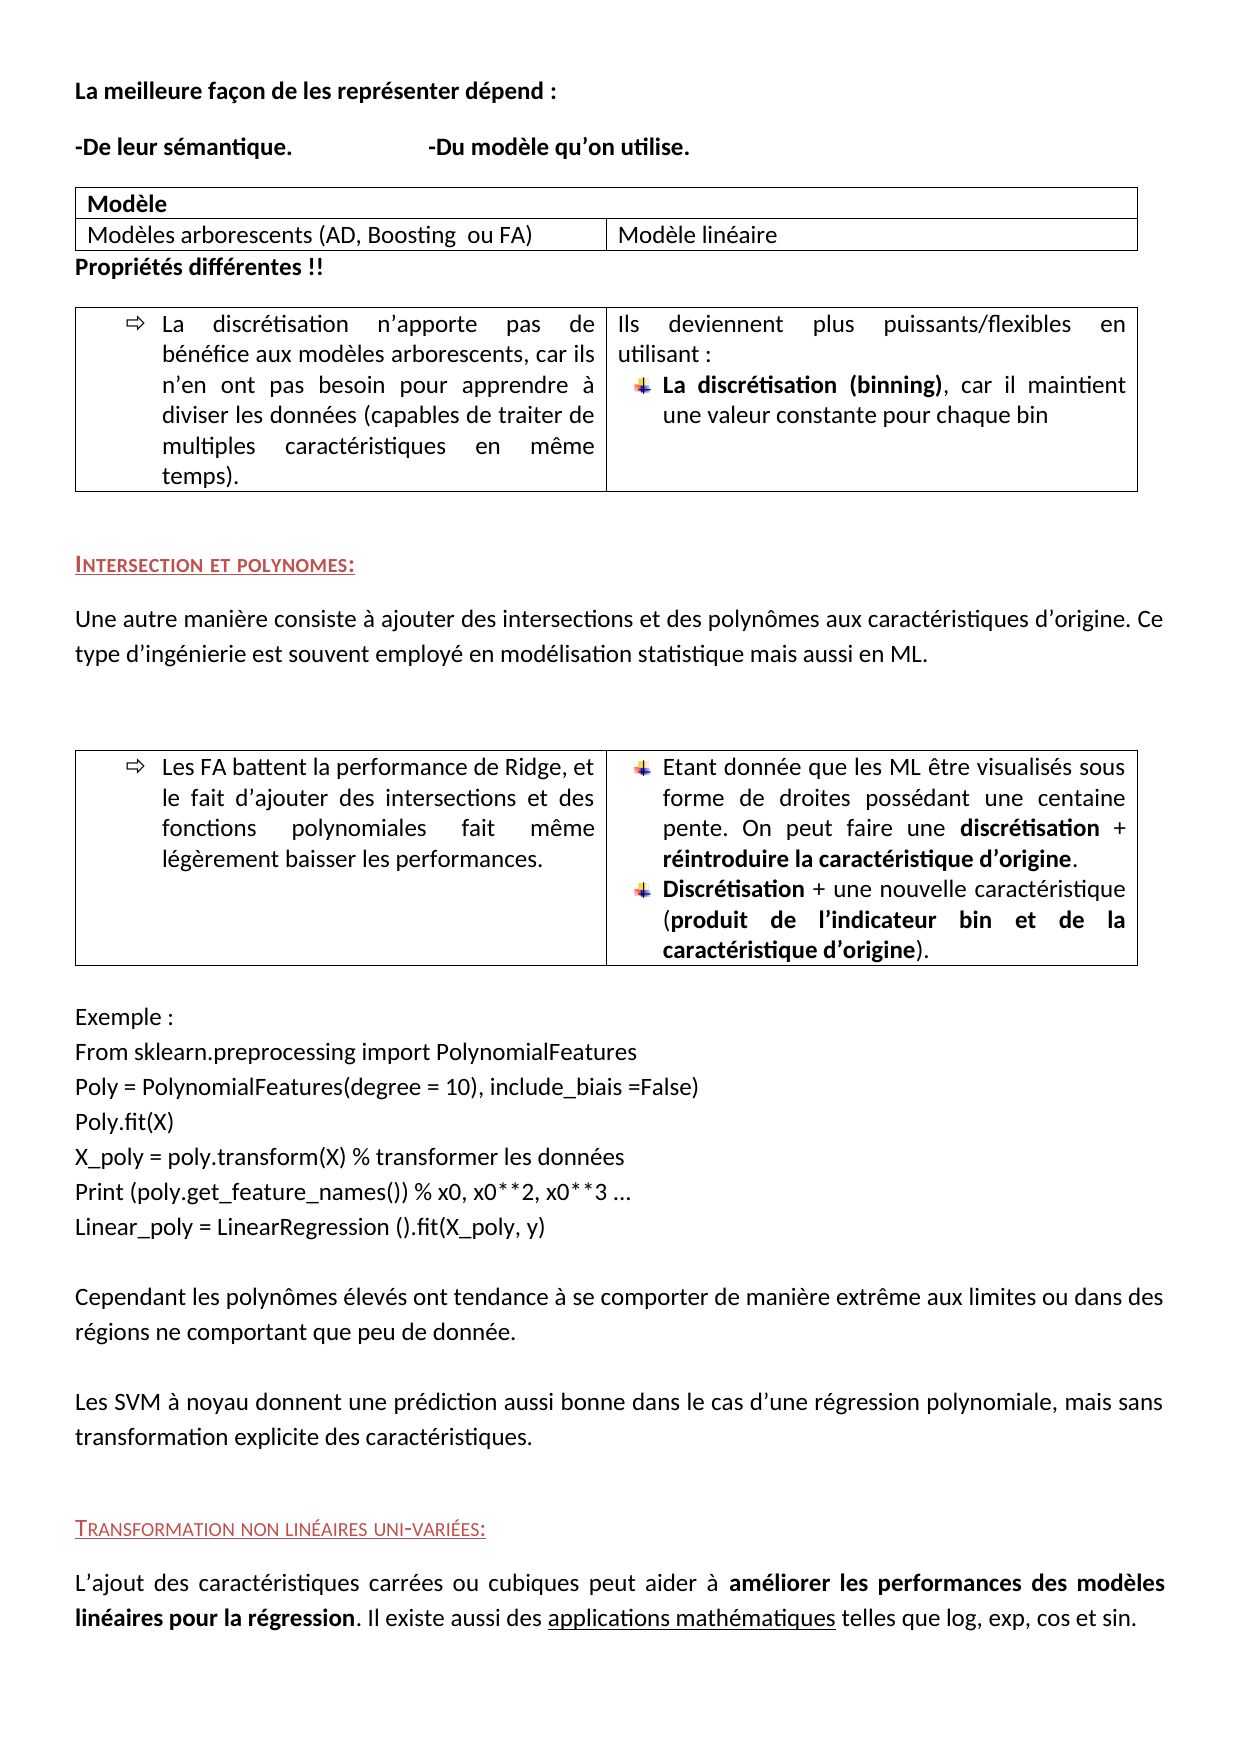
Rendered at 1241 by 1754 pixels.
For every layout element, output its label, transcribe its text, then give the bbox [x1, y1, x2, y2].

text Exemple : [75, 1001, 1165, 1031]
text Une autre manière consiste à ajouter des intersections et des polynômes aux caractéristiques d’origine. Ce type d’ingénierie est souvent employé en modélisation statistique mais aussi en ML. [75, 603, 1165, 669]
picture [634, 881, 651, 898]
text From sklearn.preprocessing import PolynomialFeatures [75, 1036, 1165, 1066]
text -De leur sémantique. -Du modèle qu’on utilise. [75, 131, 1165, 161]
text Cependant les polynômes élevés ont tendance à se comporter de manière extrême aux limites ou dans des régions ne comportant que peu de donnée. [75, 1281, 1165, 1346]
text Linear_poly = LinearRegression ().fit(X_poly, y) [75, 1211, 1165, 1241]
text Les SVM à noyau donnent une prédiction aussi bonne dans le cas d’une régression polynomiale, mais sans transformation explicite des caractéristiques. [75, 1386, 1165, 1451]
table_header Modèle [76, 188, 1137, 218]
table_cell Modèles arborescents (AD, Boosting ou FA) [76, 219, 606, 250]
text X_poly = poly.transform(X) % transformer les données [75, 1141, 1165, 1171]
table_header Ils deviennent plus puissants/flexibles en utilisant : La discrétisation (binning), car il maintient une valeur constante pour chaque bin [607, 308, 1137, 491]
table_header Les FA battent la performance de Ridge, et le fait d’ajouter des intersections et des fonctions polynomiales fait même légèrement baisser les performances. [76, 751, 606, 965]
table_header La discrétisation n’apporte pas de bénéfice aux modèles arborescents, car ils n’en ont pas besoin pour apprendre à diviser les données (capables de traiter de multiples caractéristiques en même temps). [76, 308, 606, 491]
text Poly = PolynomialFeatures(degree = 10), include_biais =False) [75, 1071, 1165, 1101]
text L’ajout des caractéristiques carrées ou cubiques peut aider à améliorer les performances des modèles linéaires pour la régression. Il existe aussi des applications mathématiques telles que log, exp, cos et sin. [75, 1568, 1165, 1633]
text La meilleure façon de les représenter dépend : [75, 75, 1165, 106]
picture [634, 376, 651, 394]
text Propriétés différentes !! [75, 251, 1165, 281]
text Transformation non linéaires uni-variées: [75, 1512, 1165, 1542]
picture [634, 759, 651, 776]
text Print (poly.get_feature_names()) % x0, x0**2, x0**3 ... [75, 1176, 1165, 1206]
text Intersection et polynomes: [75, 548, 1165, 578]
table_header Etant donnée que les ML être visualisés sous forme de droites possédant une centaine pente. On peut faire une discrétisation + réintroduire la caractéristique d’origine. Discrétisation + une nouvelle caractéristique (produit de l’indicateur bin et de la caractéristique d’origine). [607, 751, 1137, 965]
text Poly.fit(X) [75, 1106, 1165, 1136]
table_cell Modèle linéaire [607, 219, 1137, 250]
